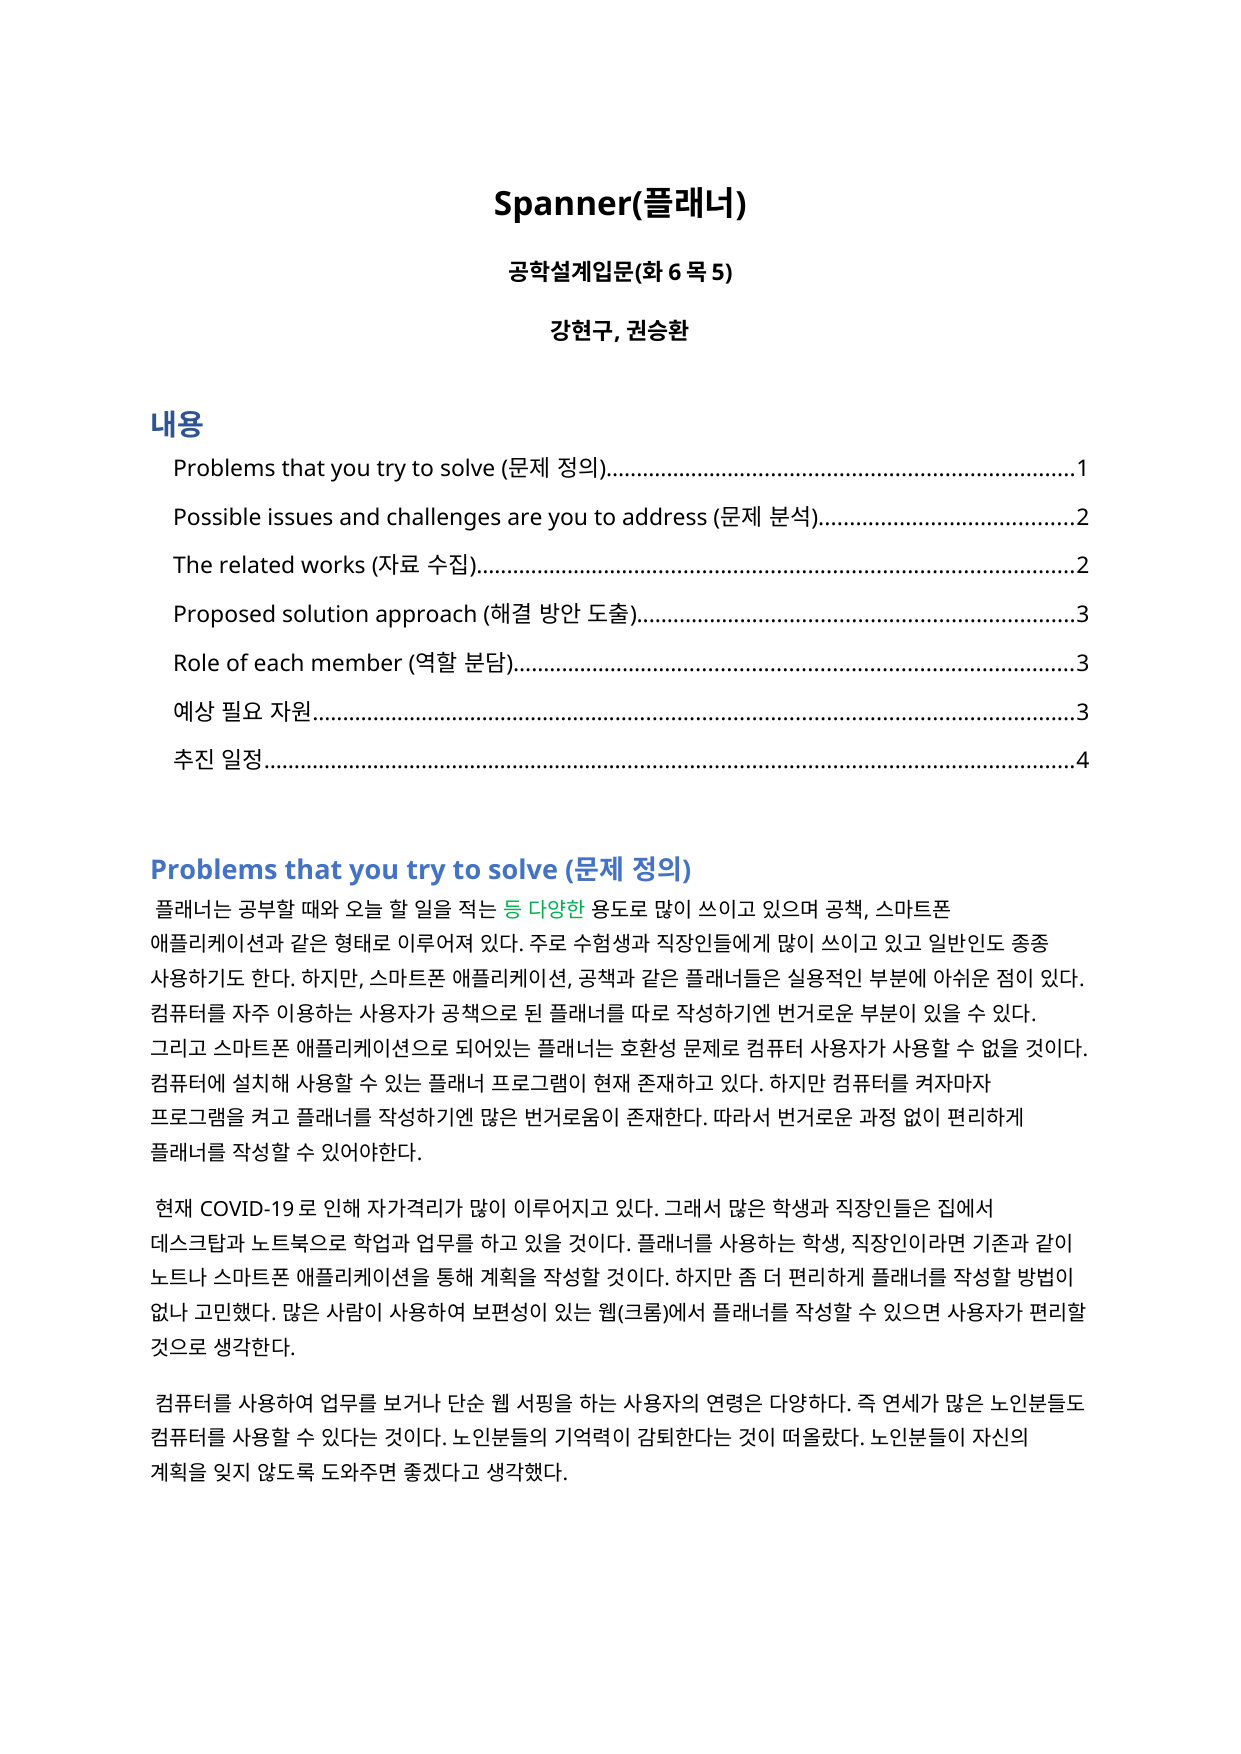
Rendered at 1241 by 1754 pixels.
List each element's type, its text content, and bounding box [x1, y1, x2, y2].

text 플래너는 공부할 때와 오늘 할 일을 적는 등 다양한 용도로 많이 쓰이고 있으며 공책, 스마트폰 애플리케이션과 같은 형태로 이루어져 있다. 주로 수험생과 직장인들에게 많이 쓰이고 있고 일반인도 종종 사용하기도 한다. 하지만, 스마트폰 애플리케이션, 공책과 같은 플래너들은 실용적인 부분에 아쉬운 점이 있다. 컴퓨터를 자주 이용하는 사용자가 공책으로 된 플래너를 따로 작성하기엔 번거로운 부분이 있을 수 있다. 그리고 스마트폰 애플리케이션으로 되어있는 플래너는 호환성 문제로 컴퓨터 사용자가 사용할 수 없을 것이다. 컴퓨터에 설치해 사용할 수 있는 플래너 프로그램이 현재 존재하고 있다. 하지만 컴퓨터를 켜자마자 프로그램을 켜고 플래너를 작성하기엔 많은 번거로움이 존재한다. 따라서 번거로운 과정 없이 편리하게 플래너를 작성할 수 있어야한다. [150, 893, 1090, 1167]
text 공학설계입문(화6목5) [150, 254, 1090, 287]
text Spanner(플래너) [150, 177, 1090, 226]
text 현재 COVID-19로 인해 자가격리가 많이 이루어지고 있다. 그래서 많은 학생과 직장인들은 집에서 데스크탑과 노트북으로 학업과 업무를 하고 있을 것이다. 플래너를 사용하는 학생, 직장인이라면 기존과 같이 노트나 스마트폰 애플리케이션을 통해 계획을 작성할 것이다. 하지만 좀 더 편리하게 플래너를 작성할 방법이 없나 고민했다. 많은 사람이 사용하여 보편성이 있는 웹(크롬)에서 플래너를 작성할 수 있으면 사용자가 편리할 것으로 생각한다. [150, 1192, 1090, 1362]
text 강현구, 권승환 [150, 313, 1090, 346]
text 컴퓨터를 사용하여 업무를 보거나 단순 웹 서핑을 하는 사용자의 연령은 다양하다. 즉 연세가 많은 노인분들도 컴퓨터를 사용할 수 있다는 것이다. 노인분들의 기억력이 감퇴한다는 것이 떠올랐다. 노인분들이 자신의 계획을 잊지 않도록 도와주면 좋겠다고 생각했다. [150, 1387, 1090, 1487]
subtitle Problems that you try to solve (문제 정의) [150, 848, 1090, 887]
